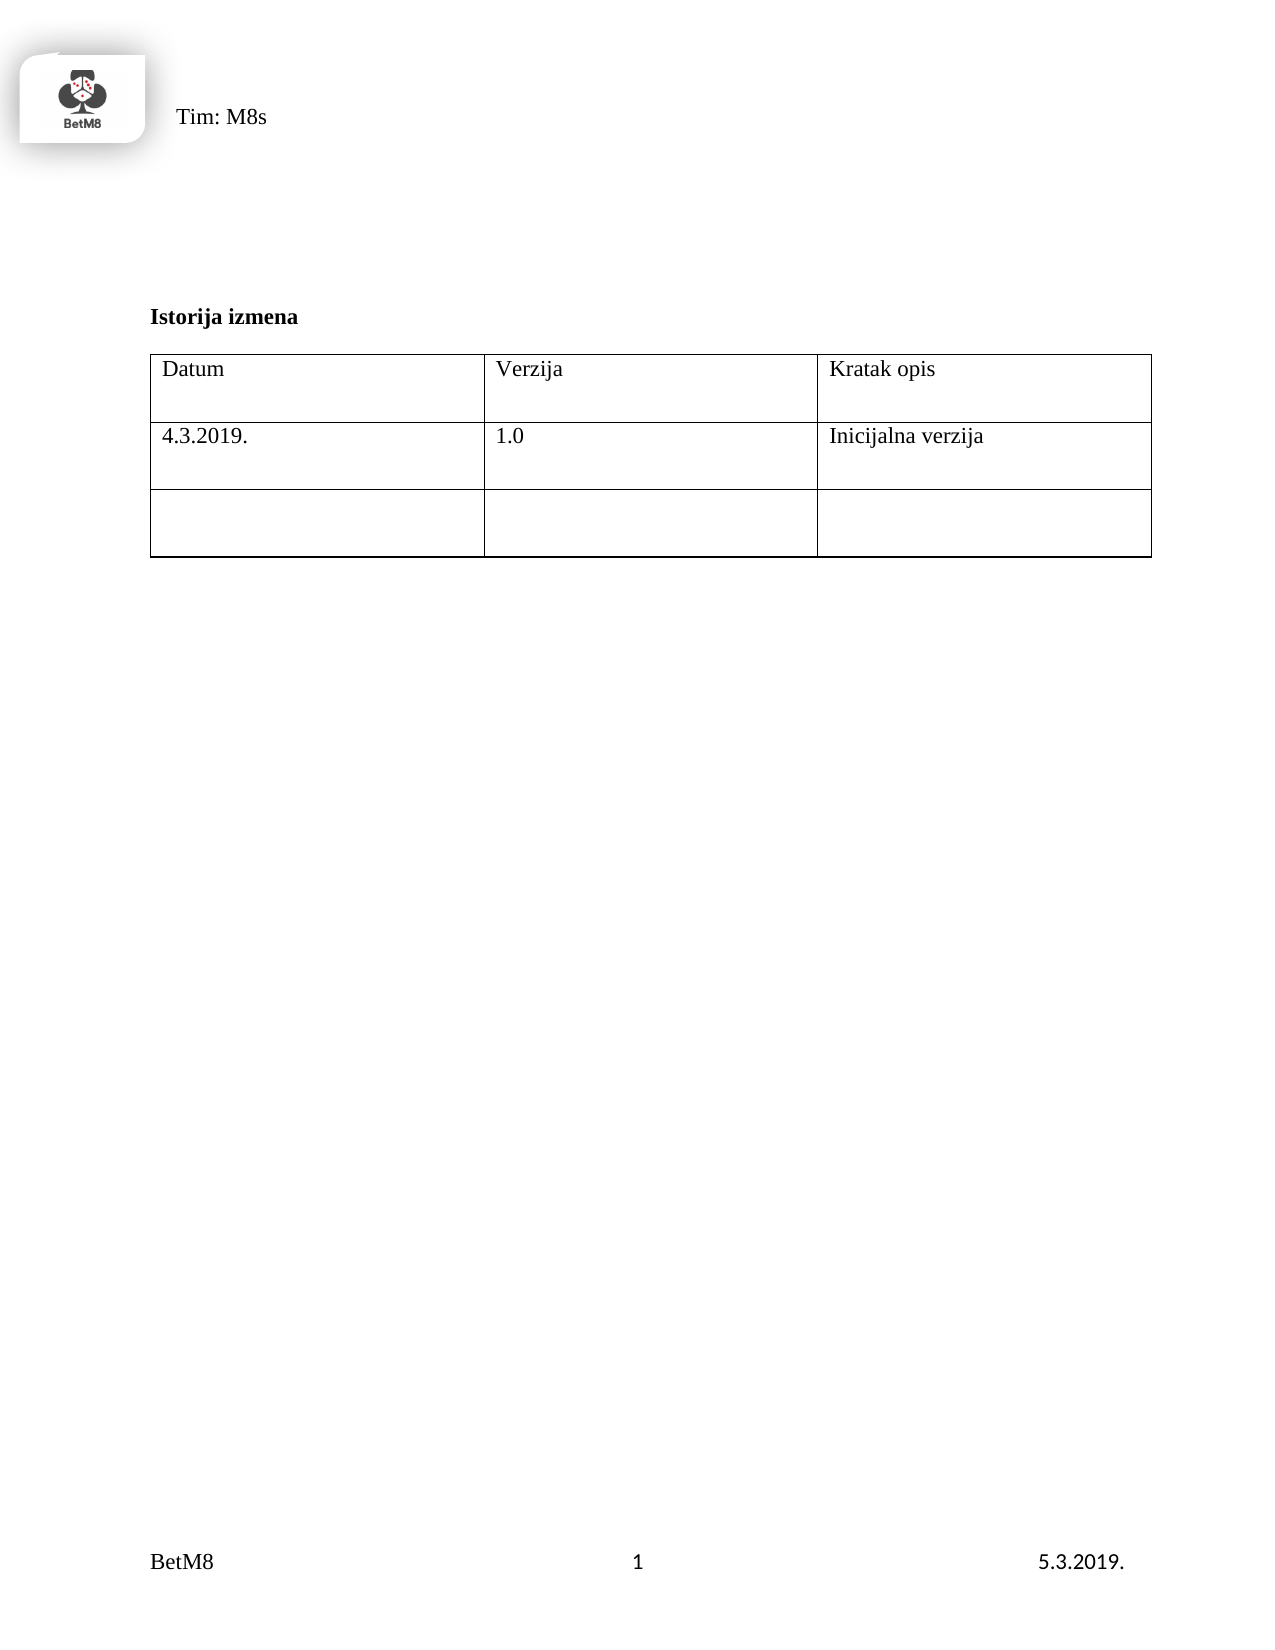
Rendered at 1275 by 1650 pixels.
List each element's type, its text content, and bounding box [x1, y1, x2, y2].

picture [35, 70, 130, 128]
text Istorija izmena [150, 303, 1125, 329]
table_cell 1.0 [485, 423, 817, 489]
table_cell [151, 490, 484, 556]
table_cell Inicijalna verzija [818, 423, 1151, 489]
table_header Kratak opis [818, 355, 1151, 422]
table_cell 4.3.2019. [151, 423, 484, 489]
table_cell [818, 490, 1151, 556]
table_header Verzija [485, 355, 817, 422]
table_header Datum [151, 355, 484, 422]
table_cell [485, 490, 817, 556]
